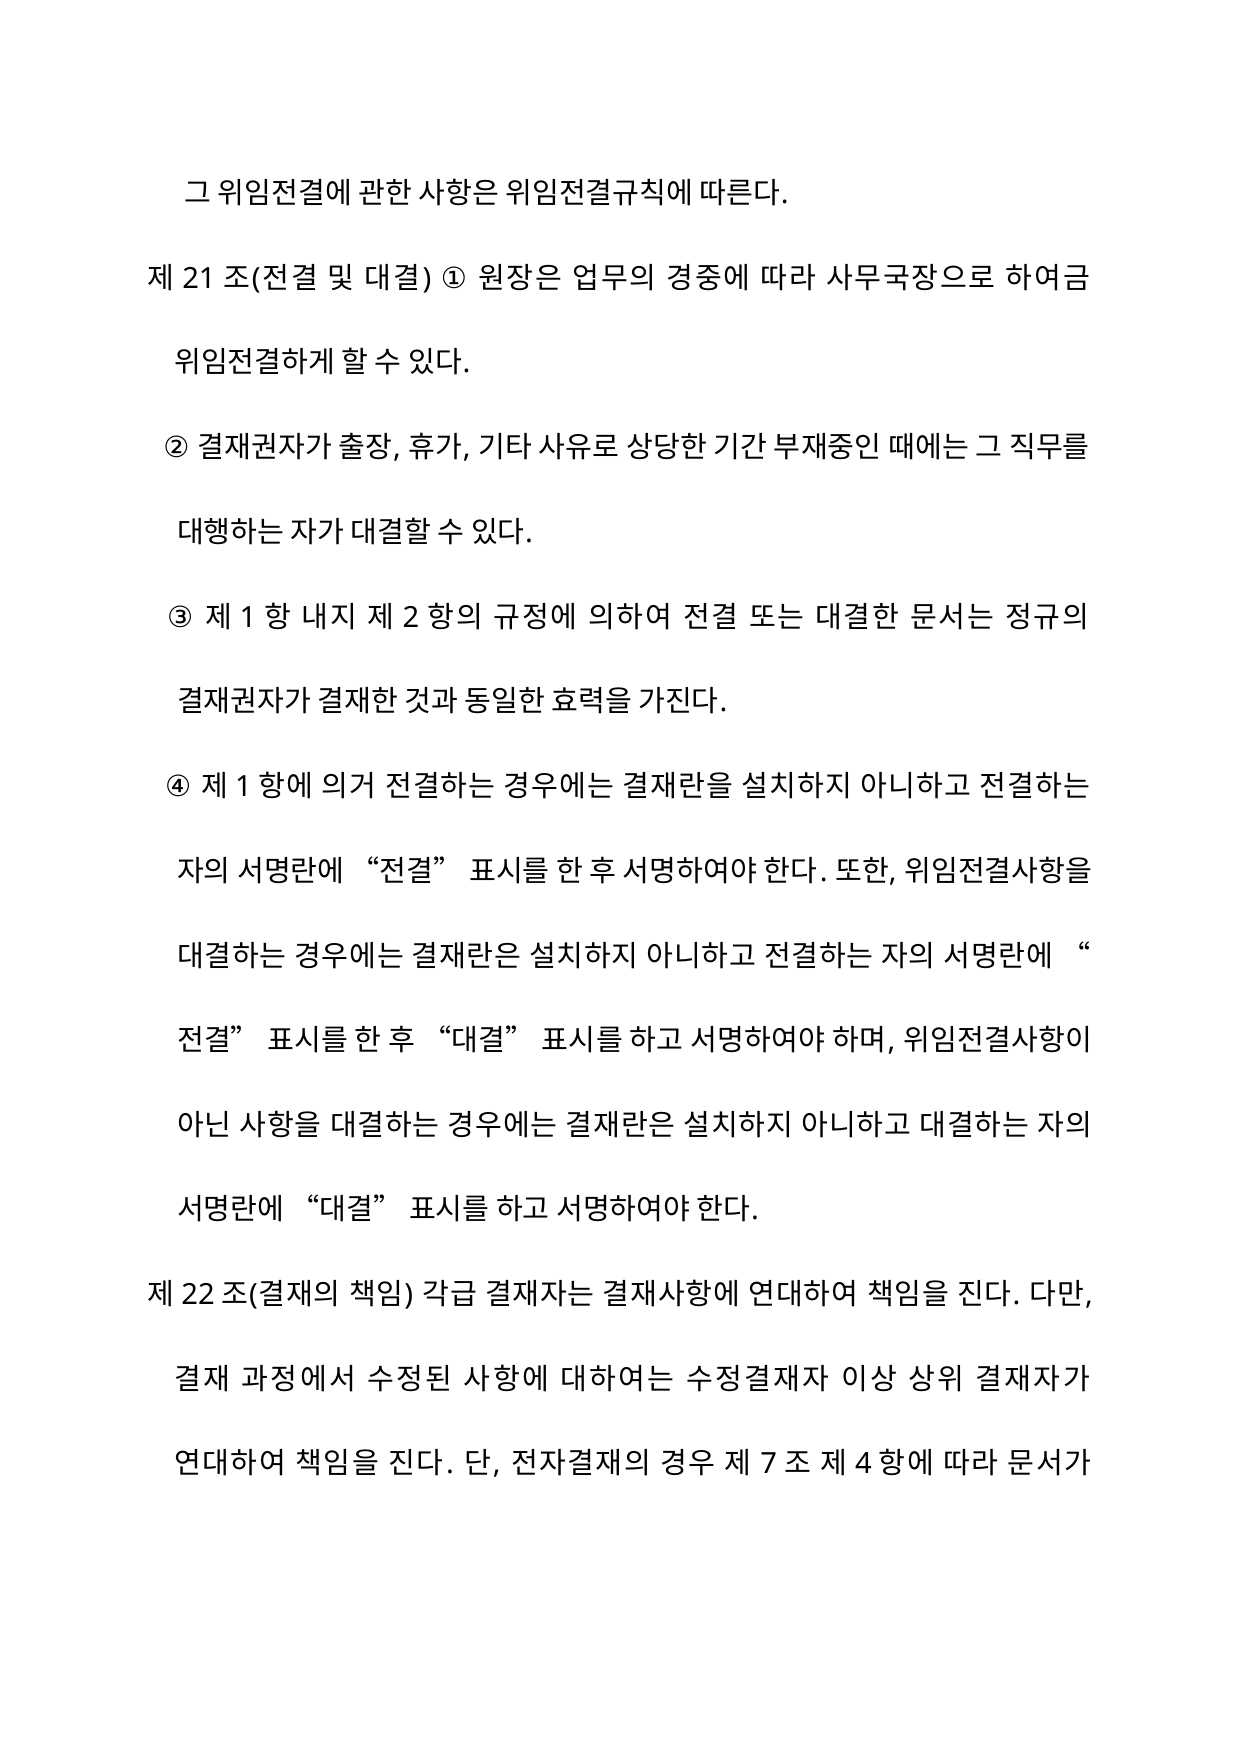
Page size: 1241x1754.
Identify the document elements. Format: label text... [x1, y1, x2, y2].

text ③ 제1항 내지 제2항의 규정에 의하여 전결 또는 대결한 문서는 정규의 결재권자가 결재한 것과 동일한 효력을 가진다. [148, 593, 1093, 720]
text ③ 원장은 사무의 내용에 따라 사무국장으로 하여금 위임전결하게 할 수 있으며, 그 위임전결에 관한 사항은 위임전결규칙에 따른다. [148, 169, 1093, 212]
text ④ 제1항에 의거 전결하는 경우에는 결재란을 설치하지 아니하고 전결하는 자의 서명란에 “전결” 표시를 한 후 서명하여야 한다. 또한, 위임전결사항을 대결하는 경우에는 결재란은 설치하지 아니하고 전결하는 자의 서명란에 “전결” 표시를 한 후 “대결” 표시를 하고 서명하여야 하며, 위임전결사항이 아닌 사항을 대결하는 경우에는 결재란은 설치하지 아니하고 대결하는 자의 서명란에 “대결” 표시를 하고 서명하여야 한다. [148, 763, 1093, 1228]
text ② 결재권자가 출장, 휴가, 기타 사유로 상당한 기간 부재중인 때에는 그 직무를 대행하는 자가 대결할 수 있다. [148, 424, 1093, 551]
text 제21조(전결 및 대결) ① 원장은 업무의 경중에 따라 사무국장으로 하여금 위임전결하게 할 수 있다. [148, 254, 1093, 381]
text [148, 1271, 1093, 1482]
